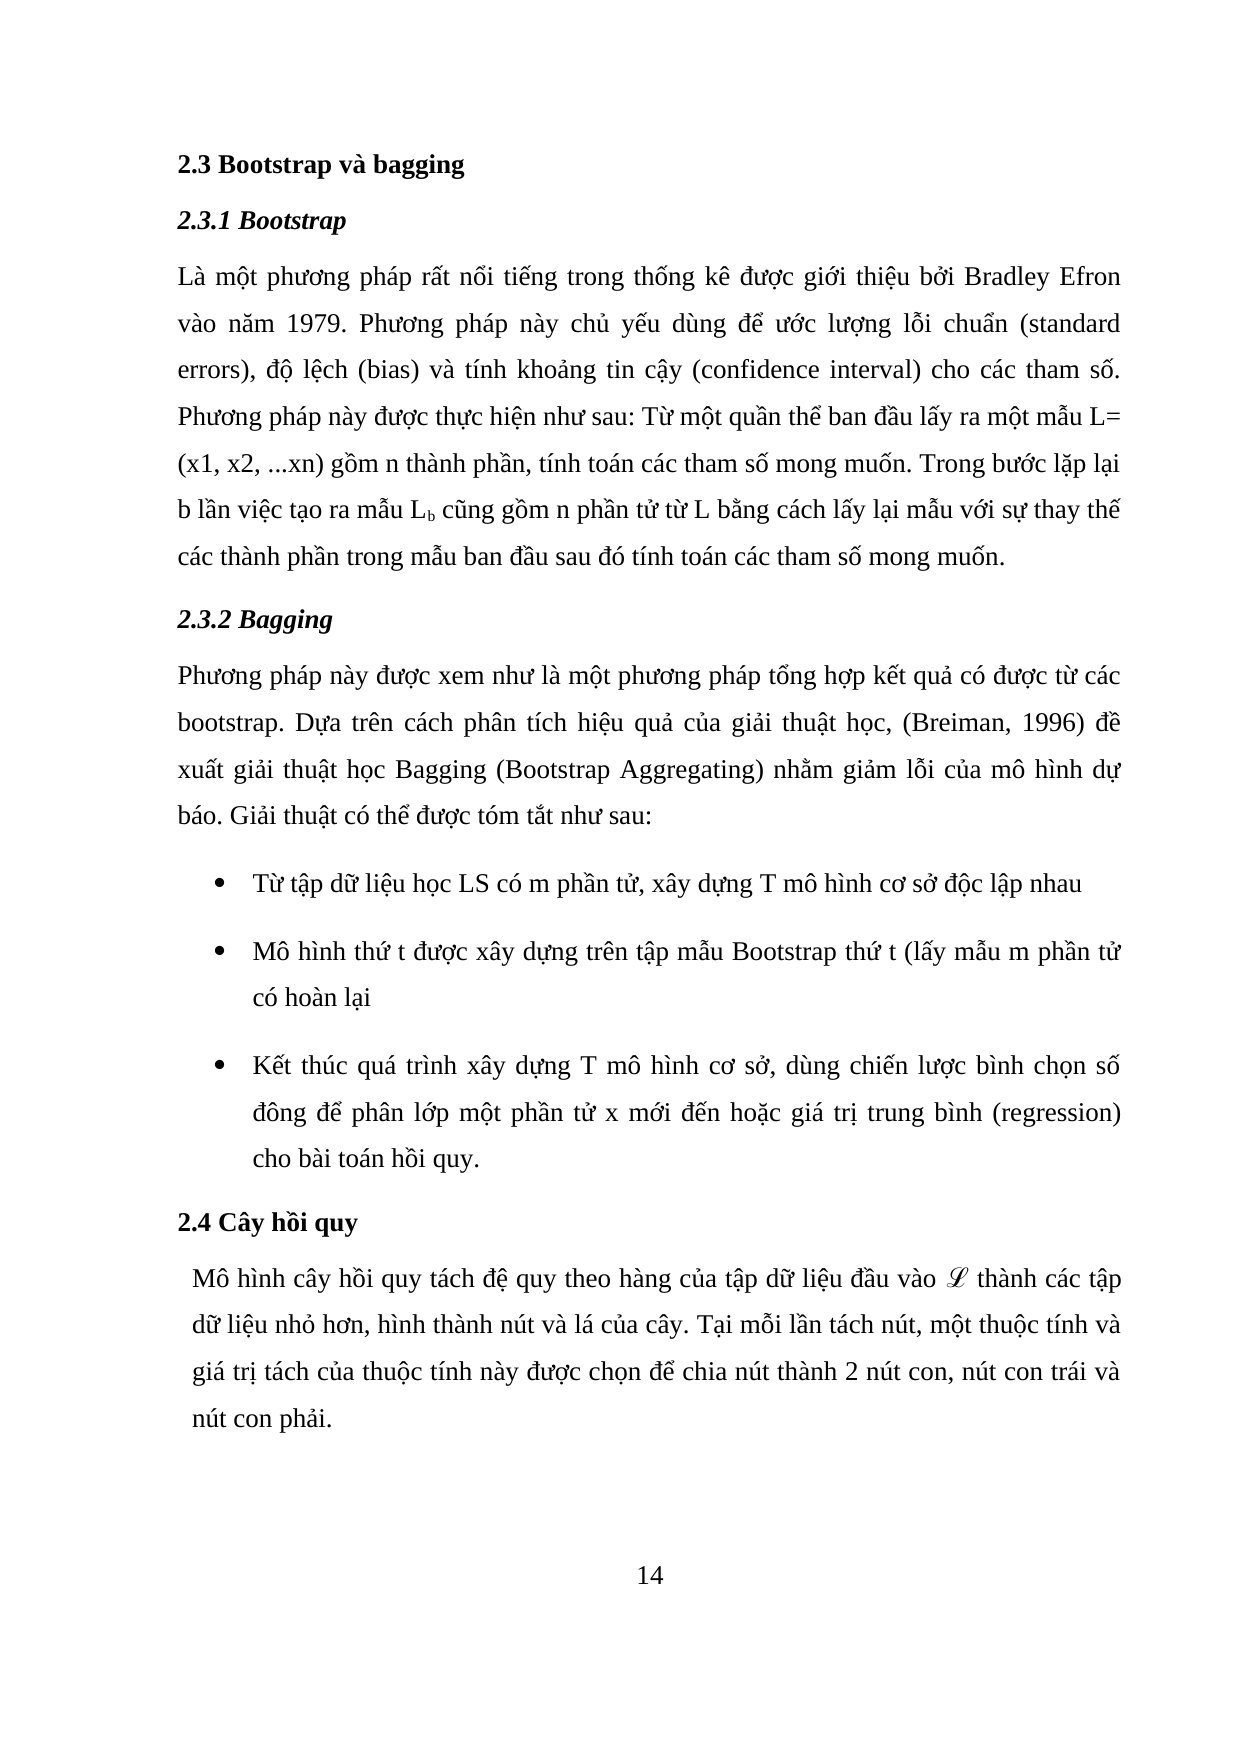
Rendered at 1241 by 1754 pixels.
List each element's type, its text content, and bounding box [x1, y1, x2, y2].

text Mô hình cây hồi quy tách đệ quy theo hàng của tập dữ liệu đầu vào ℒ thành các tập dữ liệu nhỏ hơn, hình thành nút và lá của cây. Tại mỗi lần tách nút, một thuộc tính và giá trị tách của thuộc tính này được chọn để chia nút thành 2 nút con, nút con trái và nút con phải. [192, 1262, 1122, 1433]
subtitle Bootstrap [177, 204, 1122, 235]
text Là một phương pháp rất nổi tiếng trong thống kê được giới thiệu bởi Bradley Efron vào năm 1979. Phương pháp này chủ yếu dùng để ước lượng lỗi chuẩn (standard errors), độ lệch (bias) và tính khoảng tin cậy (confidence interval) cho các tham số. Phương pháp này được thực hiện như sau: Từ một quần thể ban đầu lấy ra một mẫu L= (x1, x2, ...xn) gồm n thành phần, tính toán các tham số mong muốn. Trong bước lặp lại b lần việc tạo ra mẫu Lb cũng gồm n phần tử từ L bằng cách lấy lại mẫu với sự thay thế các thành phần trong mẫu ban đầu sau đó tính toán các tham số mong muốn. [177, 260, 1122, 571]
text Phương pháp này được xem như là một phương pháp tổng hợp kết quả có được từ các bootstrap. Dựa trên cách phân tích hiệu quả của giải thuật học, (Breiman, 1996) đề xuất giải thuật học Bagging (Bootstrap Aggregating) nhằm giảm lỗi của mô hình dự báo. Giải thuật có thể được tóm tắt như sau: [177, 659, 1122, 831]
subtitle Bootstrap và bagging [177, 148, 1122, 179]
list Từ tập dữ liệu học LS có m phần tử, xây dựng T mô hình cơ sở độc lập nhau [215, 867, 1122, 898]
subtitle Cây hồi quy [177, 1206, 1122, 1237]
list Mô hình thứ t được xây dựng trên tập mẫu Bootstrap thứ t (lấy mẫu m phần tử có hoàn lại [215, 935, 1122, 1013]
subtitle Bagging [177, 603, 1122, 634]
list Kết thúc quá trình xây dựng T mô hình cơ sở, dùng chiến lược bình chọn số đông để phân lớp một phần tử x mới đến hoặc giá trị trung bình (regression) cho bài toán hồi quy. [215, 1049, 1122, 1173]
